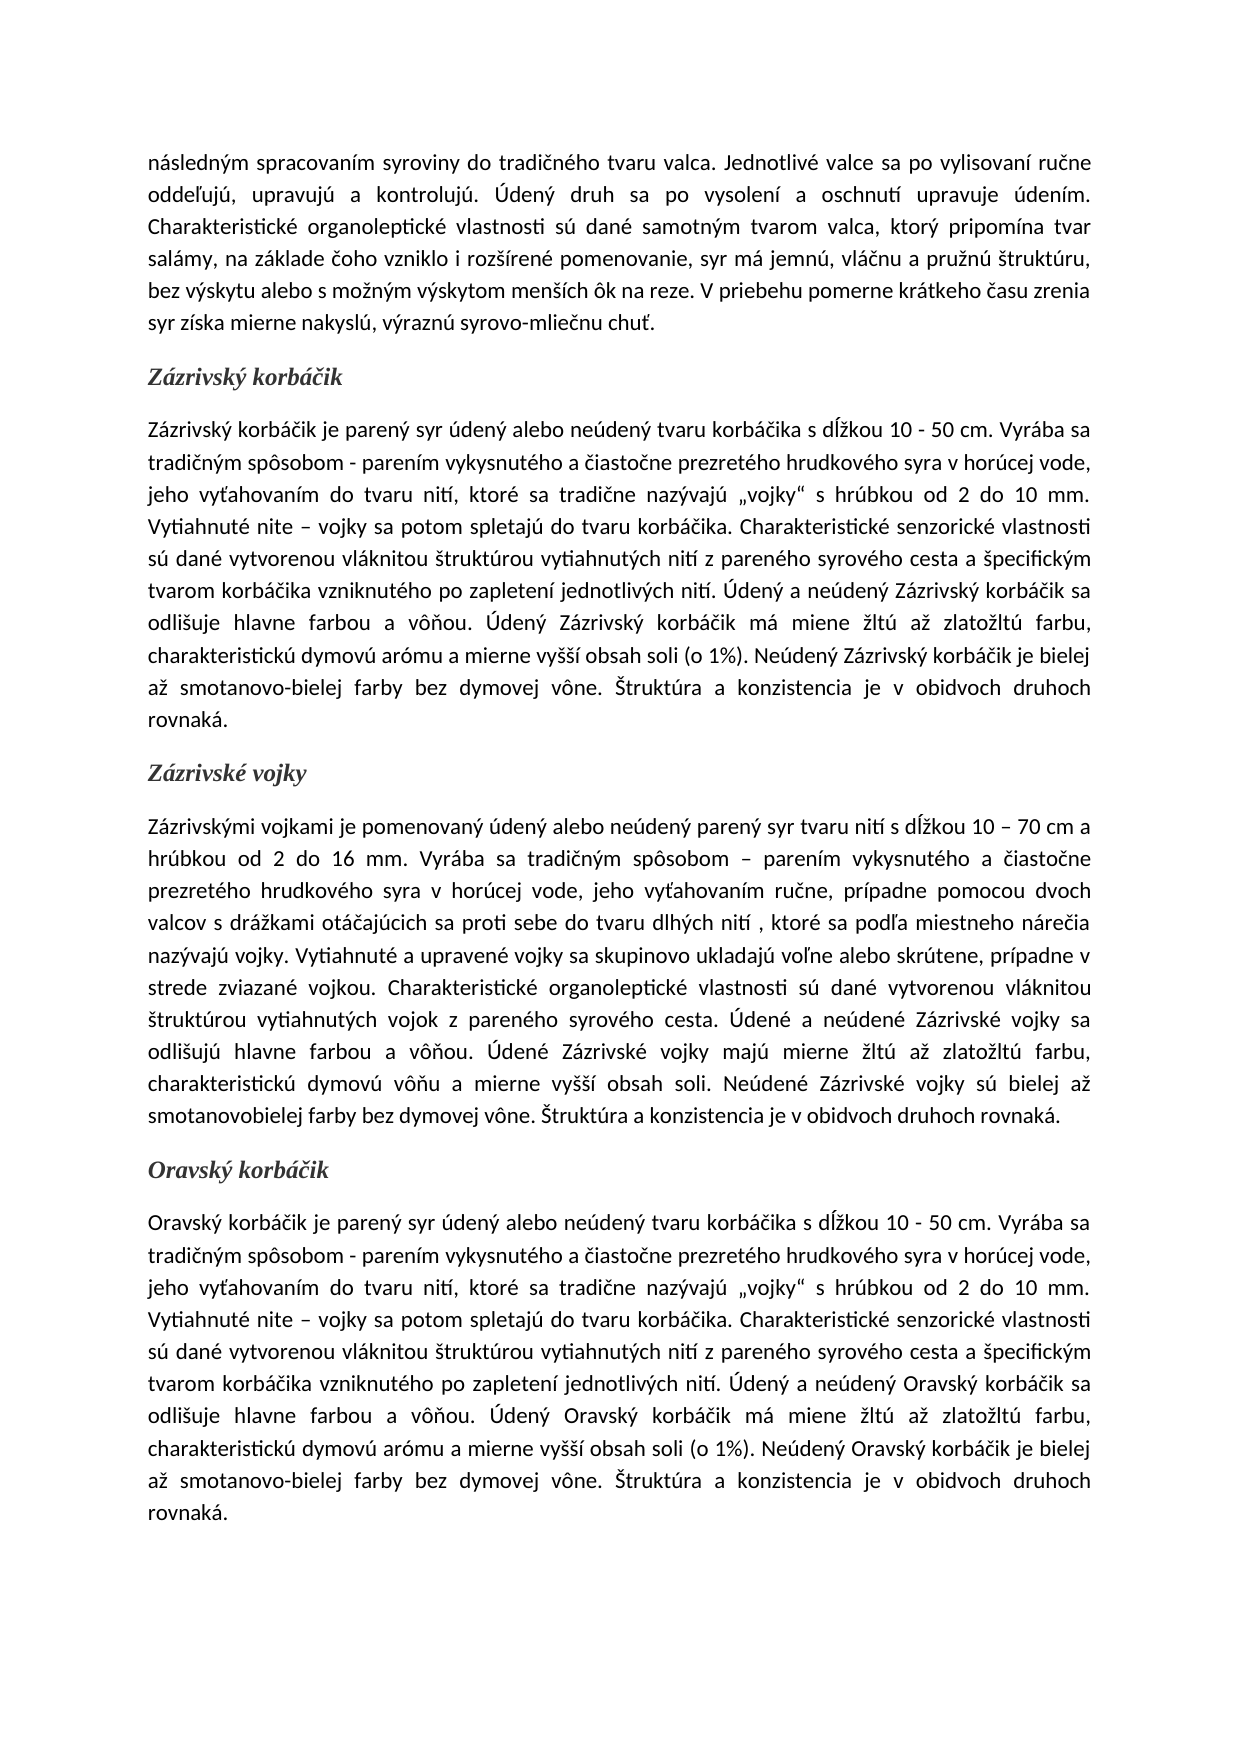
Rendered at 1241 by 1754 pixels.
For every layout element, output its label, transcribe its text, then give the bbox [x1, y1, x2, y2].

text Zázrivský korbáčik je parený syr údený alebo neúdený tvaru korbáčika s dĺžkou 10 - 50 cm. Vyrába sa tradičným spôsobom - parením vykysnutého a čiastočne prezretého hrudkového syra v horúcej vode, jeho vyťahovaním do tvaru nití, ktoré sa tradične nazývajú „vojky“ s hrúbkou od 2 do 10 mm. Vytiahnuté nite – vojky sa potom spletajú do tvaru korbáčika. Charakteristické senzorické vlastnosti sú dané vytvorenou vláknitou štruktúrou vytiahnutých nití z pareného syrového cesta a špecifickým tvarom korbáčika vzniknutého po zapletení jednotlivých nití. Údený a neúdený Zázrivský korbáčik sa odlišuje hlavne farbou a vôňou. Údený Zázrivský korbáčik má miene žltú až zlatožltú farbu, charakteristickú dymovú arómu a mierne vyšší obsah soli (o 1%). Neúdený Zázrivský korbáčik je bielej až smotanovo-bielej farby bez dymovej vône. Štruktúra a konzistencia je v obidvoch druhoch rovnaká. [148, 415, 1093, 733]
text Zázrivské vojky [148, 758, 1093, 787]
text Oravský korbáčik je parený syr údený alebo neúdený tvaru korbáčika s dĺžkou 10 - 50 cm. Vyrába sa tradičným spôsobom - parením vykysnutého a čiastočne prezretého hrudkového syra v horúcej vode, jeho vyťahovaním do tvaru nití, ktoré sa tradične nazývajú „vojky“ s hrúbkou od 2 do 10 mm. Vytiahnuté nite – vojky sa potom spletajú do tvaru korbáčika. Charakteristické senzorické vlastnosti sú dané vytvorenou vláknitou štruktúrou vytiahnutých nití z pareného syrového cesta a špecifickým tvarom korbáčika vzniknutého po zapletení jednotlivých nití. Údený a neúdený Oravský korbáčik sa odlišuje hlavne farbou a vôňou. Údený Oravský korbáčik má miene žltú až zlatožltú farbu, charakteristickú dymovú arómu a mierne vyšší obsah soli (o 1%). Neúdený Oravský korbáčik je bielej až smotanovo-bielej farby bez dymovej vône. Štruktúra a konzistencia je v obidvoch druhoch rovnaká. [148, 1208, 1093, 1526]
text Oravský korbáčik [148, 1155, 1093, 1183]
text Zázrivský korbáčik [148, 362, 1093, 390]
text Zázrivskými vojkami je pomenovaný údený alebo neúdený parený syr tvaru nití s dĺžkou 10 – 70 cm a hrúbkou od 2 do 16 mm. Vyrába sa tradičným spôsobom – parením vykysnutého a čiastočne prezretého hrudkového syra v horúcej vode, jeho vyťahovaním ručne, prípadne pomocou dvoch valcov s drážkami otáčajúcich sa proti sebe do tvaru dlhých nití , ktoré sa podľa miestneho nárečia nazývajú vojky. Vytiahnuté a upravené vojky sa skupinovo ukladajú voľne alebo skrútene, prípadne v strede zviazané vojkou. Charakteristické organoleptické vlastnosti sú dané vytvorenou vláknitou štruktúrou vytiahnutých vojok z pareného syrového cesta. Údené a neúdené Zázrivské vojky sa odlišujú hlavne farbou a vôňou. Údené Zázrivské vojky majú mierne žltú až zlatožltú farbu, charakteristickú dymovú vôňu a mierne vyšší obsah soli. Neúdené Zázrivské vojky sú bielej až smotanovobielej farby bez dymovej vône. Štruktúra a konzistencia je v obidvoch druhoch rovnaká. [148, 812, 1093, 1130]
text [148, 148, 1093, 337]
